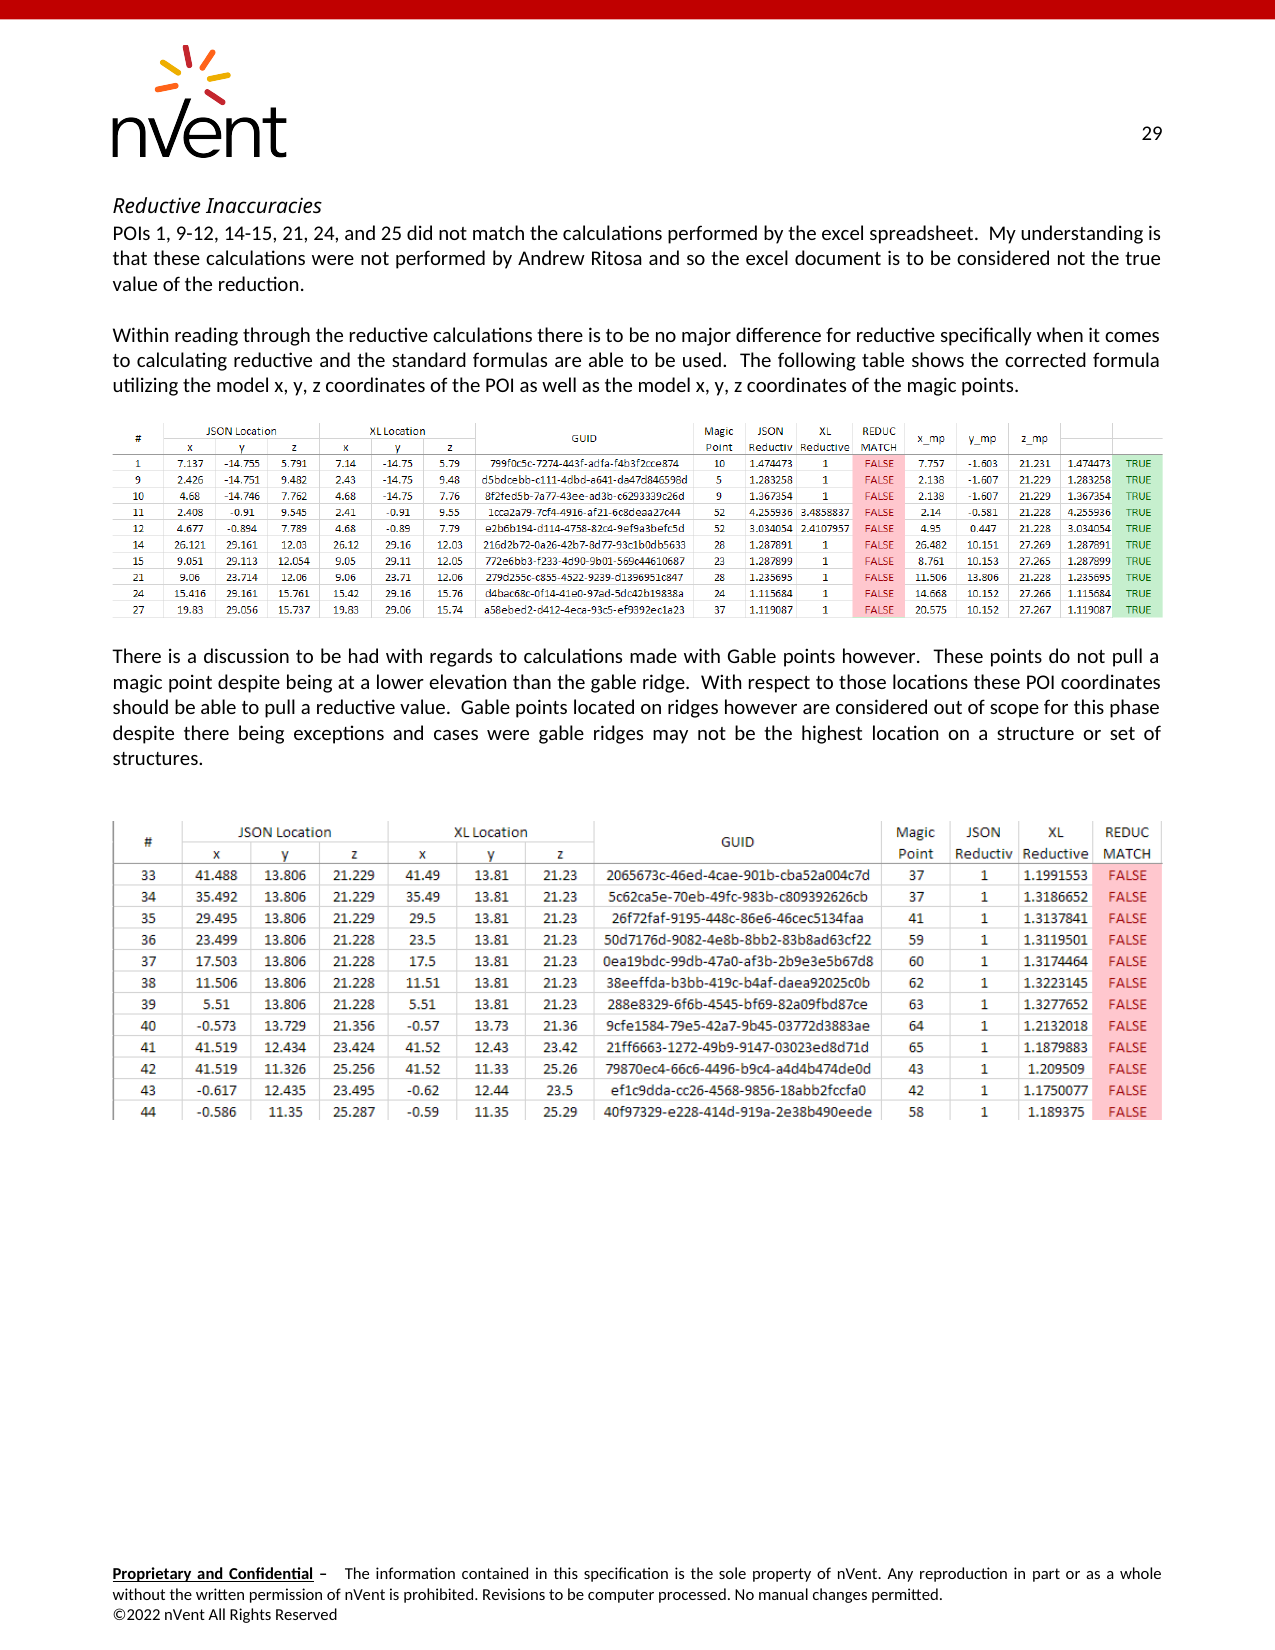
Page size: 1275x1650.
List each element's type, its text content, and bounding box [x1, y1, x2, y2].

picture [112, 821, 1163, 1120]
subtitle Reductive Inaccuracies [112, 192, 1162, 220]
text POIs 1, 9-12, 14-15, 21, 24, and 25 did not match the calculations performed by the excel spreadsheet. My understanding is that these calculations were not performed by Andrew Ritosa and so the excel document is to be considered not the true value of the reduction. [112, 220, 1162, 296]
picture [112, 45, 287, 158]
text Within reading through the reductive calculations there is to be no major difference for reductive specifically when it comes to calculating reductive and the standard formulas are able to be used. The following table shows the corrected formula utilizing the model x, y, z coordinates of the POI as well as the model x, y, z coordinates of the magic points. [112, 322, 1162, 398]
text There is a discussion to be had with regards to calculations made with Gable points however. These points do not pull a magic point despite being at a lower elevation than the gable ridge. With respect to those locations these POI coordinates should be able to pull a reductive value. Gable points located on ridges however are considered out of scope for this phase despite there being exceptions and cases were gable ridges may not be the highest location on a structure or set of structures. [112, 643, 1162, 771]
picture [112, 423, 1163, 618]
